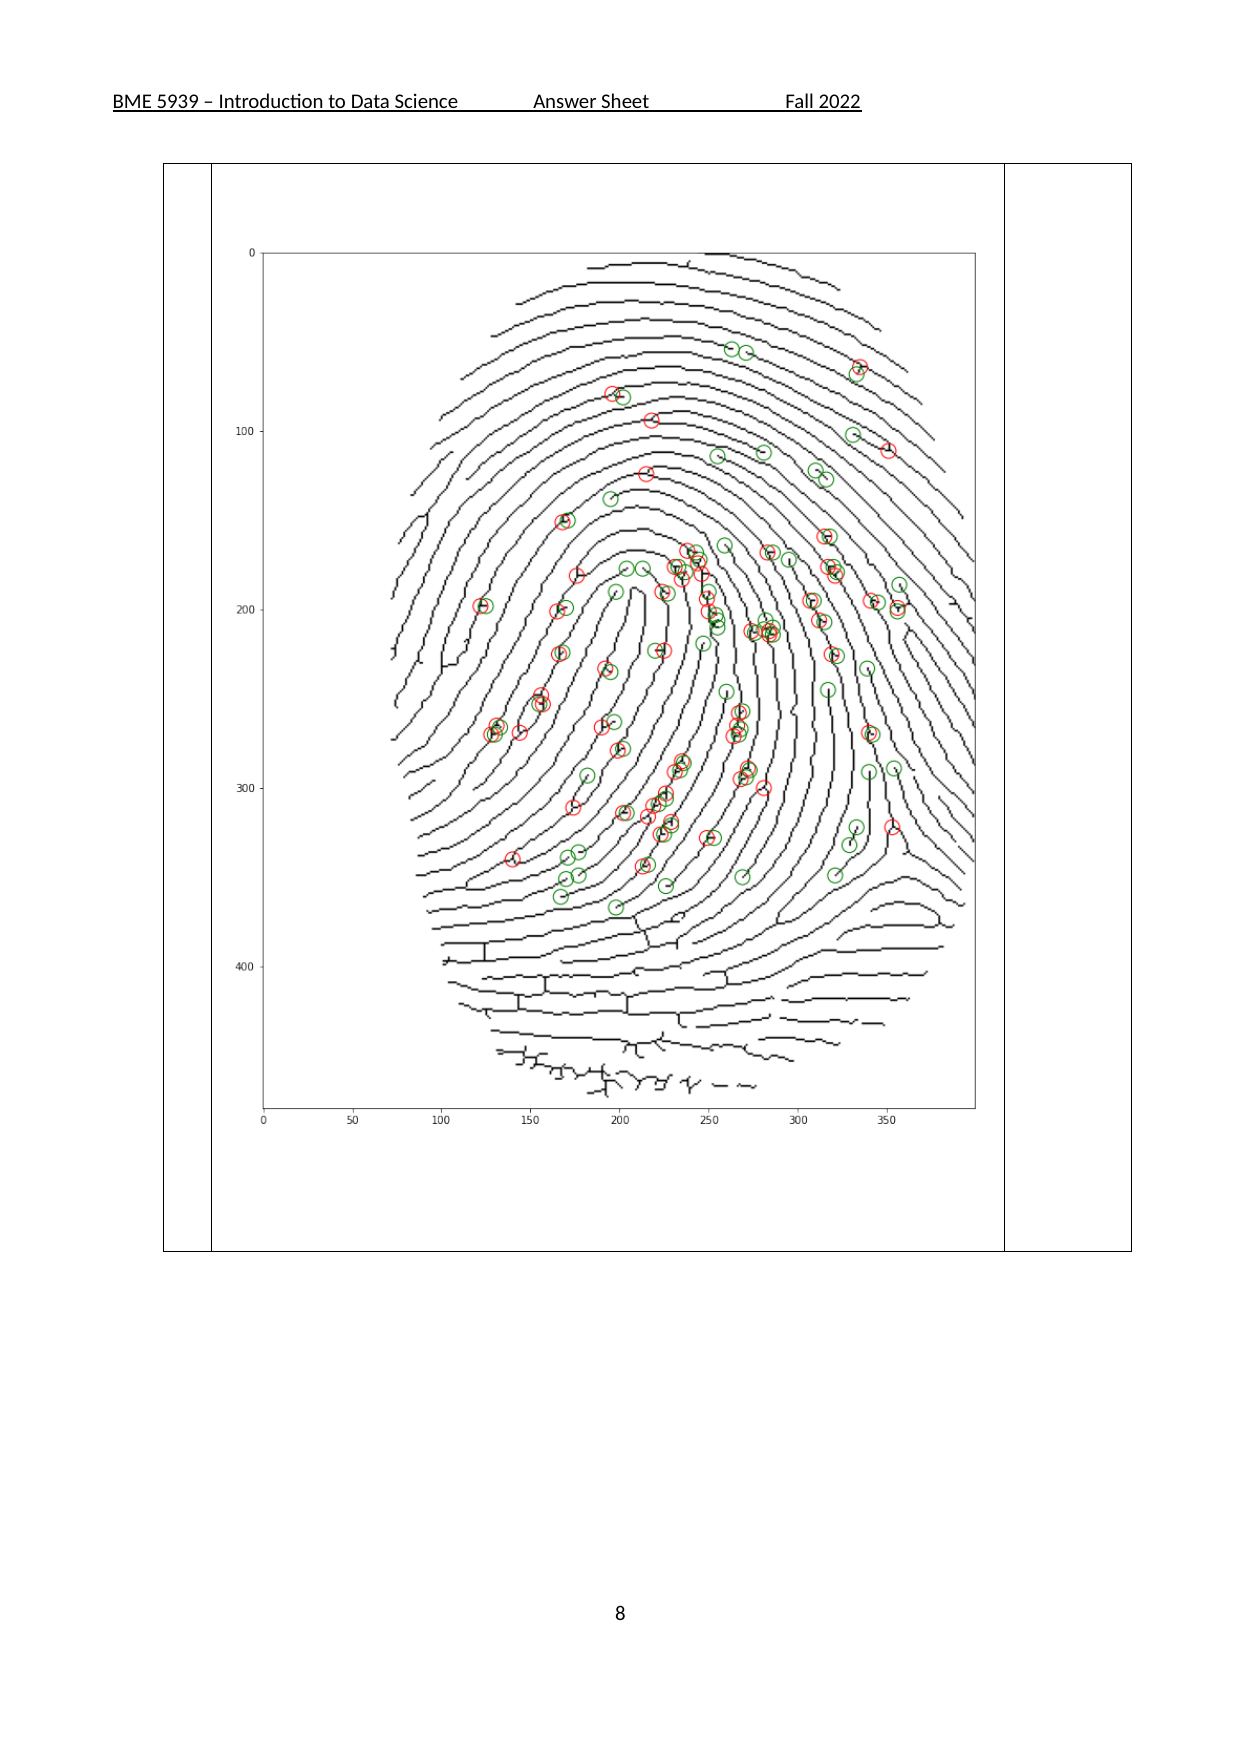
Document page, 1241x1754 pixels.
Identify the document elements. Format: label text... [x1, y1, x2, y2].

table_cell - [164, 164, 211, 1251]
picture [222, 230, 994, 1139]
table_cell Paste your result here and briefly describe your image processing procedure and approach. How do you think your results are? First, I binarized the image using Souvola threshold and did some preprocessing to the image (in the order of left to right, top to bottom in the figure below). Then, I skeletonized the image. Then, I performed minutiae extraction of the processed fingerprint image. This was done by implementing a function called “sections”, which gets the surrounding 8 pixels of a given pixel and calculate how many “sections” have the total 9 pixels (the given one and the surrounding eight) been divided into. This can be better illustrated with some graphic examples: We define connected (not including diagonally) white pixels (ones) as a single “section”. We can see that the left image of nine pixels has one section, the image in the middle has two, and the right image has three sections. A certain type of fingerprint minutiae can be determined by the number of sections in the 9-pixel window. For example, a pixel is a ridge ending if it has only one section in the surrounding nine-pixel window, a continuing ridge point if it has two sections, and a bifurcation point if it has three. Using this algorithm, I successfully extracted the features in the center part of the skeletonized image, and here’s the result: [212, 164, 1004, 1251]
table_cell [1005, 164, 1131, 1251]
